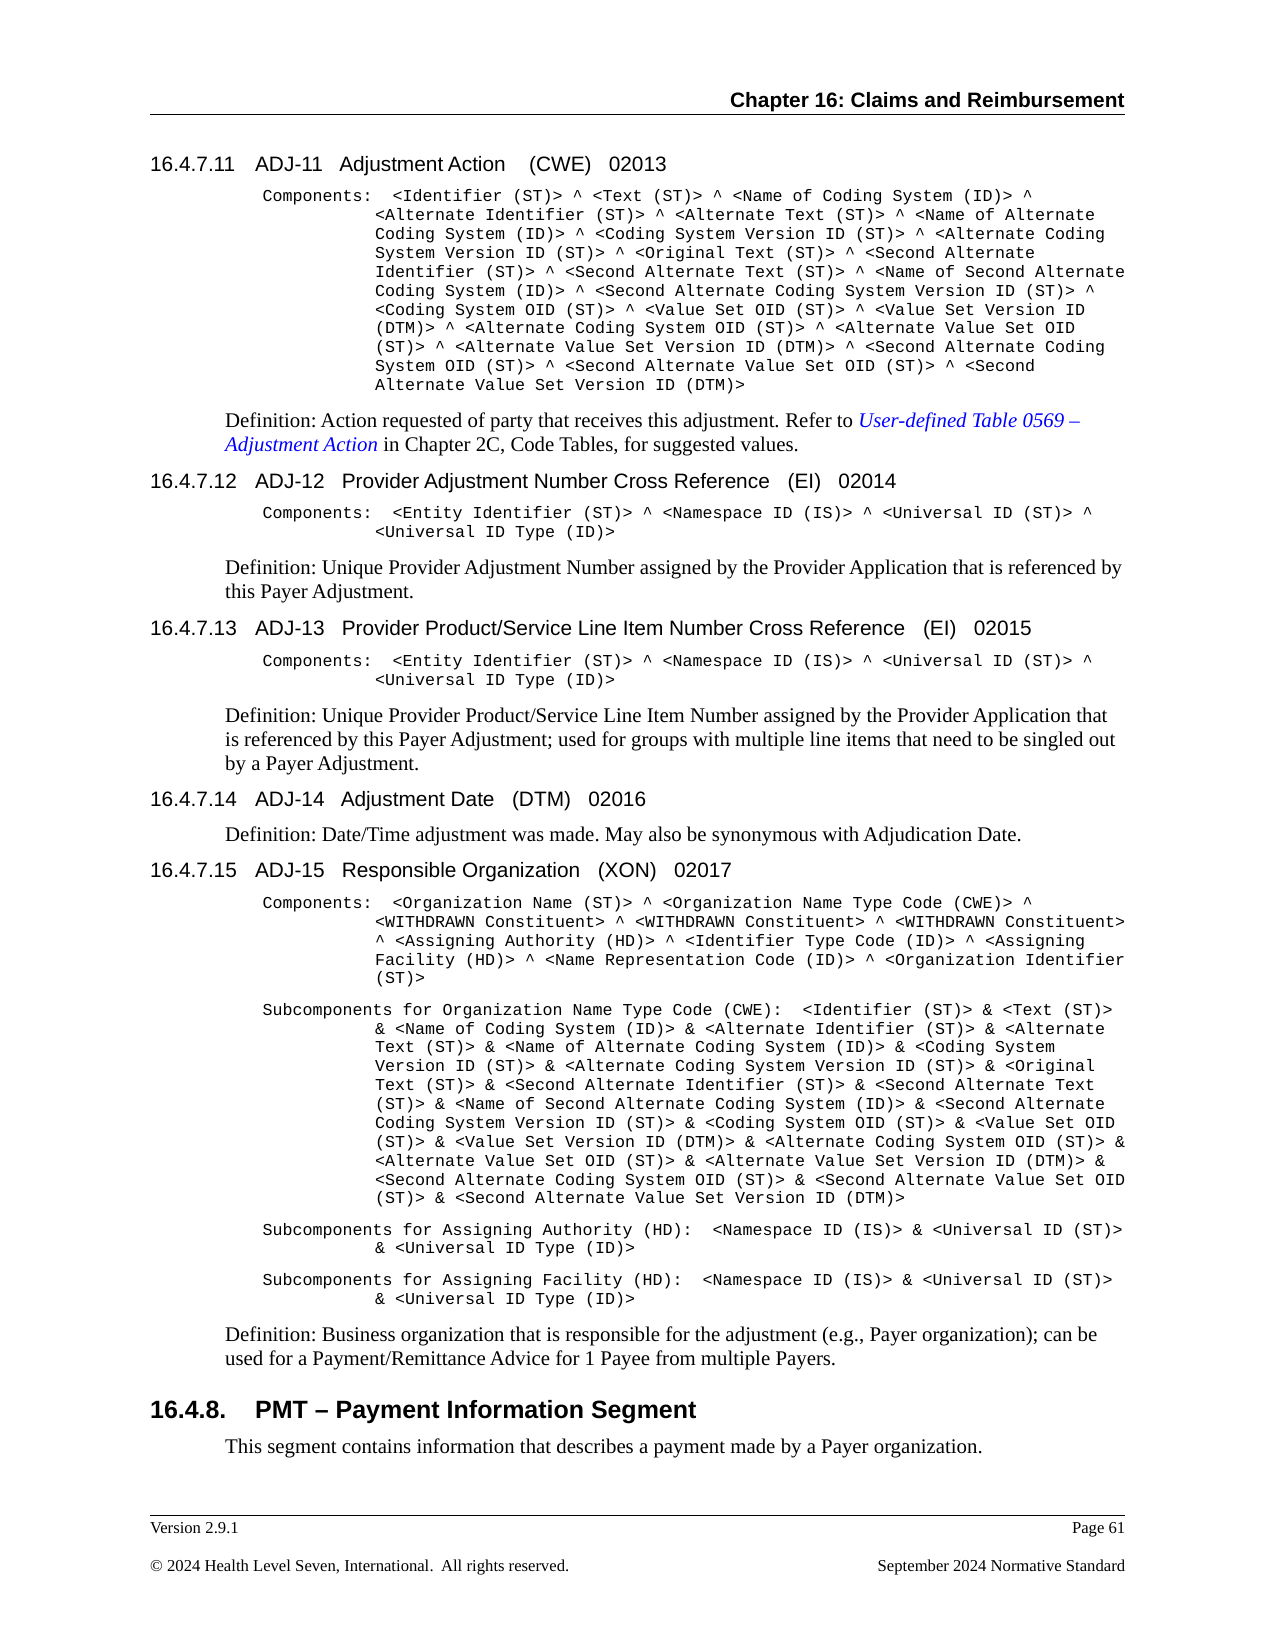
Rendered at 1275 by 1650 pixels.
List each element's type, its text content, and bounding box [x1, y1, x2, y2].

text Definition: Business organization that is responsible for the adjustment (e.g., Payer organization); can be used for a Payment/Remittance Advice for 1 Payee from multiple Payers. [225, 1322, 1125, 1370]
text Definition: Unique Provider Adjustment Number assigned by the Provider Application that is referenced by this Payer Adjustment. [225, 555, 1125, 603]
text Definition: Unique Provider Product/Service Line Item Number assigned by the Provider Application that is referenced by this Payer Adjustment; used for groups with multiple line items that need to be singled out by a Payer Adjustment. [225, 702, 1125, 775]
subtitle ADJ-12 Provider Adjustment Number Cross Reference (EI) 02014 [150, 468, 1125, 492]
text Subcomponents for Assigning Authority (HD): <Namespace ID (IS)> & <Universal ID (ST)> & <Universal ID Type (ID)> [262, 1221, 1125, 1259]
text Components: <Entity Identifier (ST)> ^ <Namespace ID (IS)> ^ <Universal ID (ST)> ^ <Universal ID Type (ID)> [262, 505, 1125, 543]
subtitle PMT – Payment Information Segment [150, 1395, 1125, 1423]
subtitle ADJ-14 Adjustment Date (DTM) 02016 [150, 787, 1125, 811]
text Definition: Date/Time adjustment was made. May also be synonymous with Adjudication Date. [225, 822, 1125, 846]
text Subcomponents for Organization Name Type Code (CWE): <Identifier (ST)> & <Text (ST)> & <Name of Coding System (ID)> & <Alternate Identifier (ST)> & <Alternate Text (ST)> & <Name of Alternate Coding System (ID)> & <Coding System Version ID (ST)> & <Alternate Coding System Version ID (ST)> & <Original Text (ST)> & <Second Alternate Identifier (ST)> & <Second Alternate Text (ST)> & <Name of Second Alternate Coding System (ID)> & <Second Alternate Coding System Version ID (ST)> & <Coding System OID (ST)> & <Value Set OID (ST)> & <Value Set Version ID (DTM)> & <Alternate Coding System OID (ST)> & <Alternate Value Set OID (ST)> & <Alternate Value Set Version ID (DTM)> & <Second Alternate Coding System OID (ST)> & <Second Alternate Value Set OID (ST)> & <Second Alternate Value Set Version ID (DTM)> [262, 1001, 1125, 1209]
text Components: <Entity Identifier (ST)> ^ <Namespace ID (IS)> ^ <Universal ID (ST)> ^ <Universal ID Type (ID)> [262, 652, 1125, 690]
subtitle ADJ-15 Responsible Organization (XON) 02017 [150, 858, 1125, 882]
text Components: <Organization Name (ST)> ^ <Organization Name Type Code (CWE)> ^ <WITHDRAWN Constituent> ^ <WITHDRAWN Constituent> ^ <WITHDRAWN Constituent> ^ <Assigning Authority (HD)> ^ <Identifier Type Code (ID)> ^ <Assigning Facility (HD)> ^ <Name Representation Code (ID)> ^ <Organization Identifier (ST)> [262, 894, 1125, 989]
text This segment contains information that describes a payment made by a Payer organization. [225, 1434, 1125, 1458]
subtitle ADJ-13 Provider Product/Service Line Item Number Cross Reference (EI) 02015 [150, 616, 1125, 640]
text Definition: Action requested of party that receives this adjustment. Refer to User-defined Table 0569 – Adjustment Action in Chapter 2C, Code Tables, for suggested values. [225, 408, 1125, 456]
text Subcomponents for Assigning Facility (HD): <Namespace ID (IS)> & <Universal ID (ST)> & <Universal ID Type (ID)> [262, 1271, 1125, 1309]
subtitle ADJ-11 Adjustment Action (CWE) 02013 [150, 152, 1125, 176]
